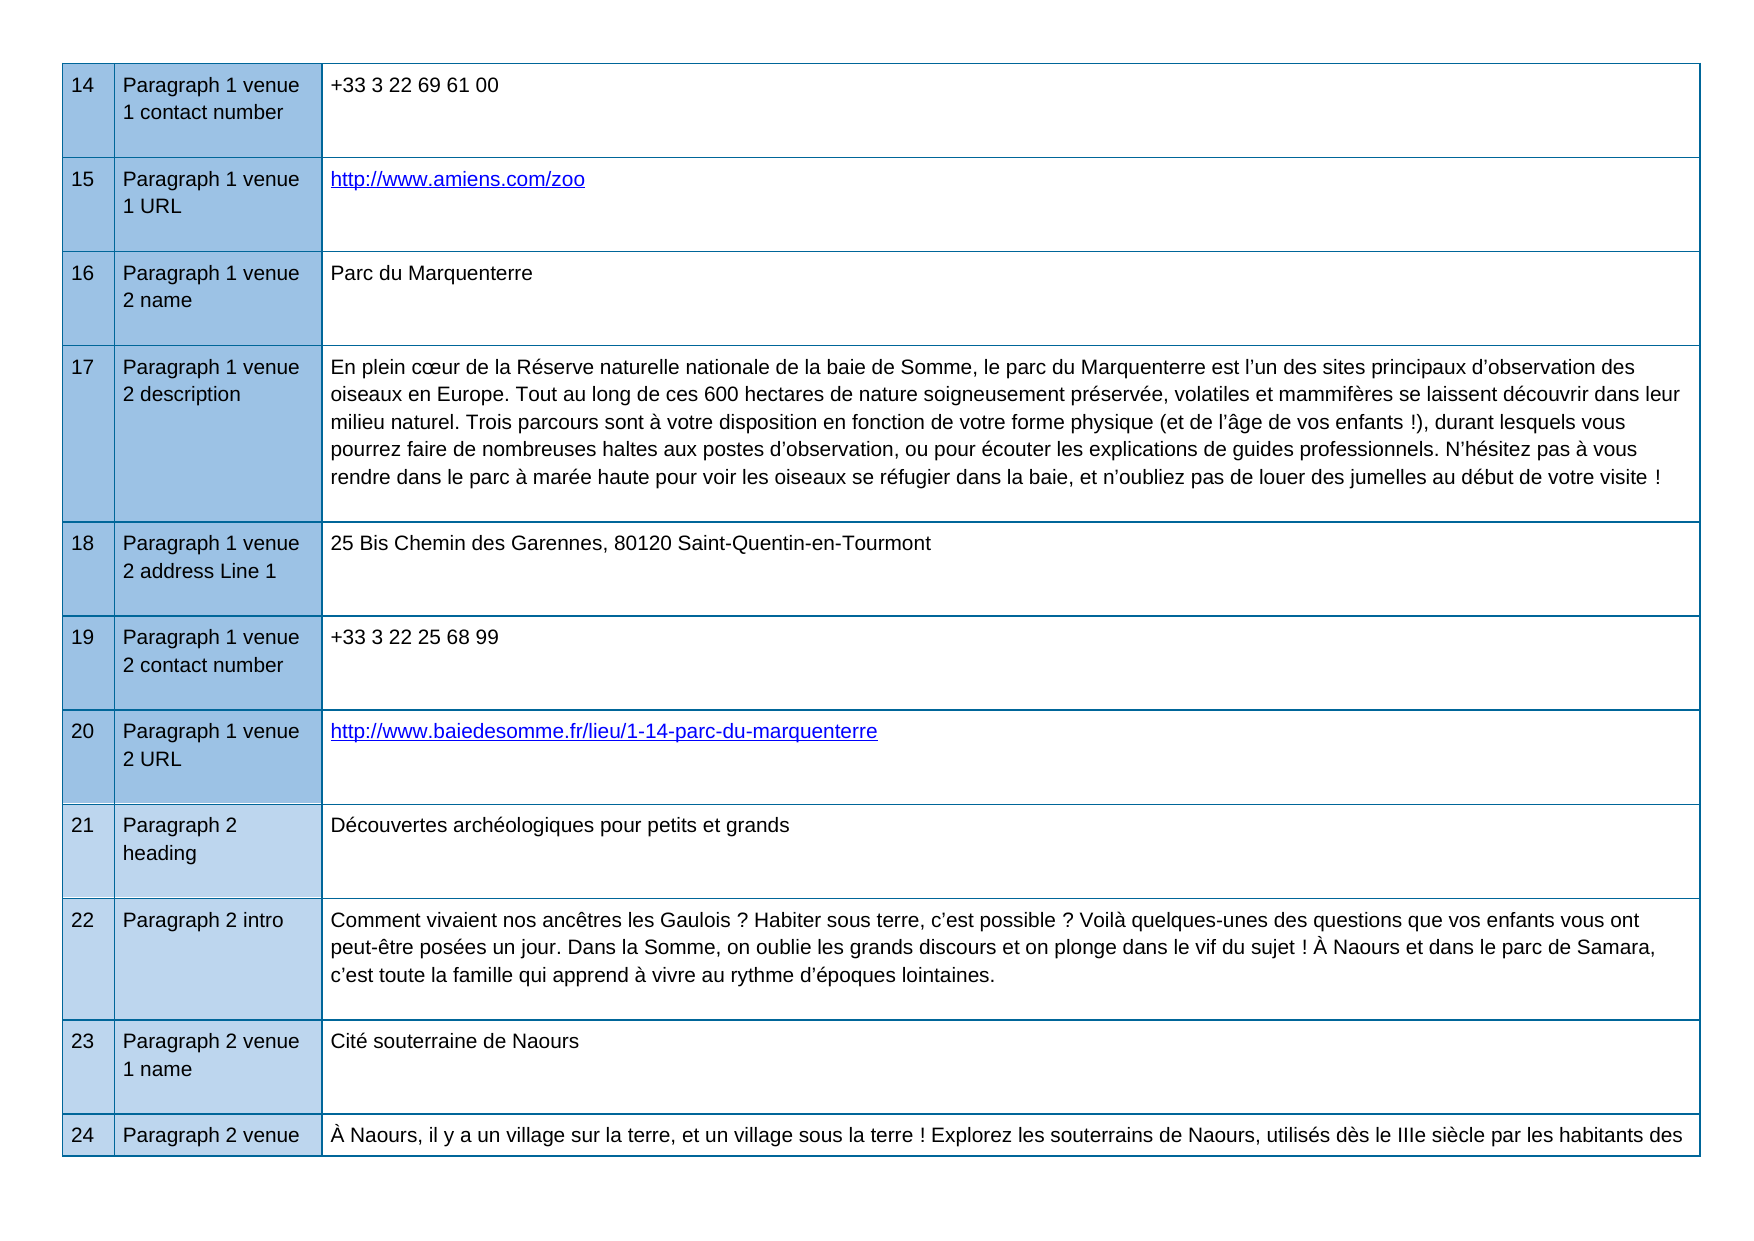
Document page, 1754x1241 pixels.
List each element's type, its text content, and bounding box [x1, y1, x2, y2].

table_cell 25 Bis Chemin des Garennes, 80120 Saint-Quentin-en-Tourmont [323, 523, 1699, 615]
table_cell Paragraph 1 venue 2 contact number [115, 617, 321, 709]
table_cell Paragraph 2 intro [115, 899, 321, 1019]
table_cell 21 [63, 805, 114, 897]
table_cell 14 [63, 64, 114, 157]
table_cell 18 [63, 523, 114, 615]
table_cell Comment vivaient nos ancêtres les Gaulois ? Habiter sous terre, c’est possible ? Voilà quelques-unes des questions que vos enfants vous ont peut-être posées un jour. Dans la Somme, on oublie les grands discours et on plonge dans le vif du sujet ! À Naours et dans le parc de Samara, c’est toute la famille qui apprend à vivre au rythme d’époques lointaines. [323, 899, 1699, 1019]
table_cell 22 [63, 899, 114, 1019]
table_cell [115, 1115, 321, 1155]
table_cell 24 [63, 1115, 114, 1155]
table_cell http://www.amiens.com/zoo [323, 158, 1699, 251]
table_cell 15 [63, 158, 114, 251]
table_cell Paragraph 1 venue 1 contact number [115, 64, 321, 157]
table_cell Paragraph 2 venue 1 name [115, 1021, 321, 1113]
table_cell Paragraph 2 heading [115, 805, 321, 897]
table_cell 19 [63, 617, 114, 709]
table_cell 16 [63, 252, 114, 345]
table_cell 23 [63, 1021, 114, 1113]
table_cell Découvertes archéologiques pour petits et grands [323, 805, 1699, 897]
table_cell Parc du Marquenterre [323, 252, 1699, 345]
table_cell En plein cœur de la Réserve naturelle nationale de la baie de Somme, le parc du Marquenterre est l’un des sites principaux d’observation des oiseaux en Europe. Tout au long de ces 600 hectares de nature soigneusement préservée, volatiles et mammifères se laissent découvrir dans leur milieu naturel. Trois parcours sont à votre disposition en fonction de votre forme physique (et de l’âge de vos enfants !), durant lesquels vous pourrez faire de nombreuses haltes aux postes d’observation, ou pour écouter les explications de guides professionnels. N’hésitez pas à vous rendre dans le parc à marée haute pour voir les oiseaux se réfugier dans la baie, et n’oubliez pas de louer des jumelles au début de votre visite ! [323, 346, 1699, 521]
table_cell http://www.baiedesomme.fr/lieu/1-14-parc-du-marquenterre [323, 711, 1699, 803]
table_cell Paragraph 1 venue 2 name [115, 252, 321, 345]
table_cell +33 3 22 25 68 99 [323, 617, 1699, 709]
table_cell Paragraph 1 venue 2 description [115, 346, 321, 521]
table_cell Paragraph 1 venue 2 URL [115, 711, 321, 803]
table_cell Paragraph 1 venue 1 URL [115, 158, 321, 251]
table_cell Cité souterraine de Naours [323, 1021, 1699, 1113]
table_cell +33 3 22 69 61 00 [323, 64, 1699, 157]
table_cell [323, 1115, 1699, 1155]
table_cell Paragraph 1 venue 2 address Line 1 [115, 523, 321, 615]
table_cell 17 [63, 346, 114, 521]
table_cell 20 [63, 711, 114, 803]
